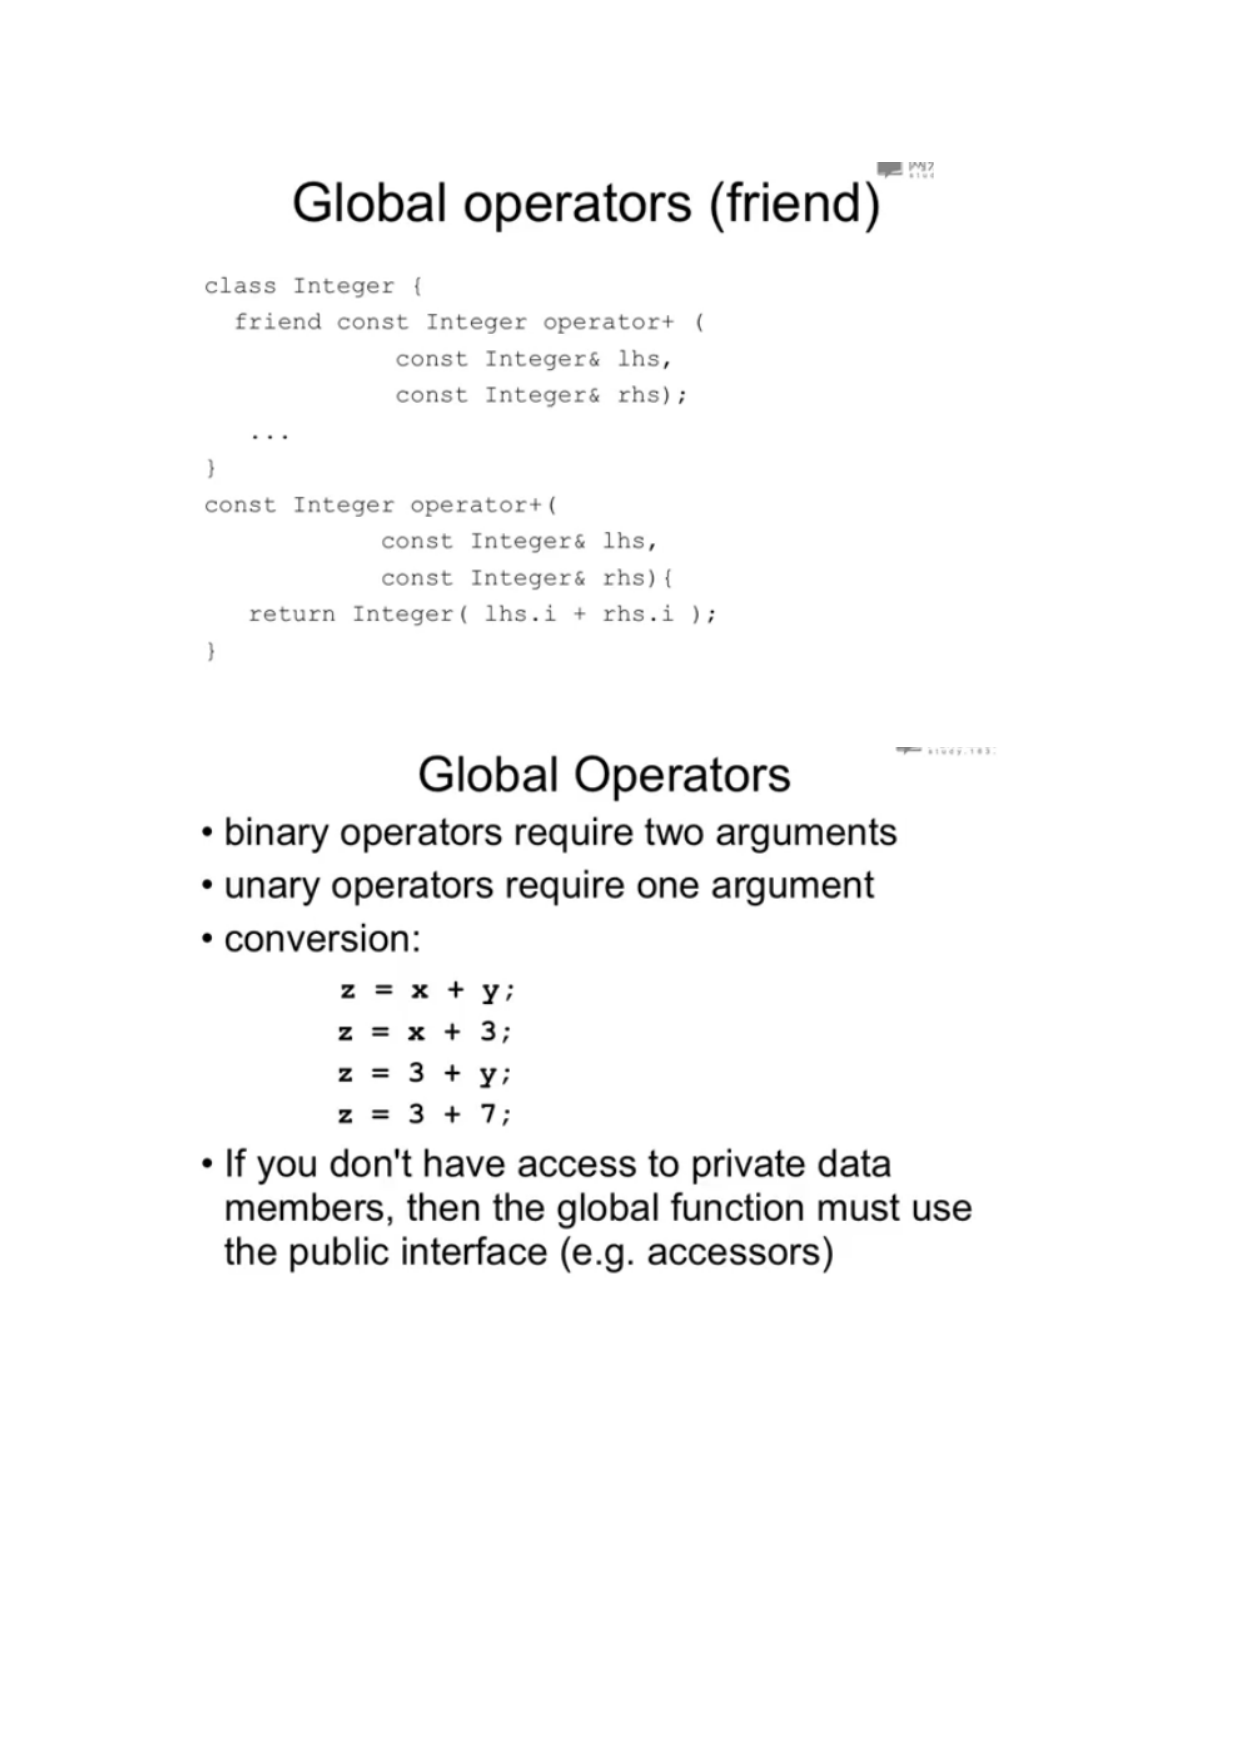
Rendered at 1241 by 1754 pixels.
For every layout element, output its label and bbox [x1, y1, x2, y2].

picture [187, 162, 934, 695]
picture [187, 747, 998, 1315]
